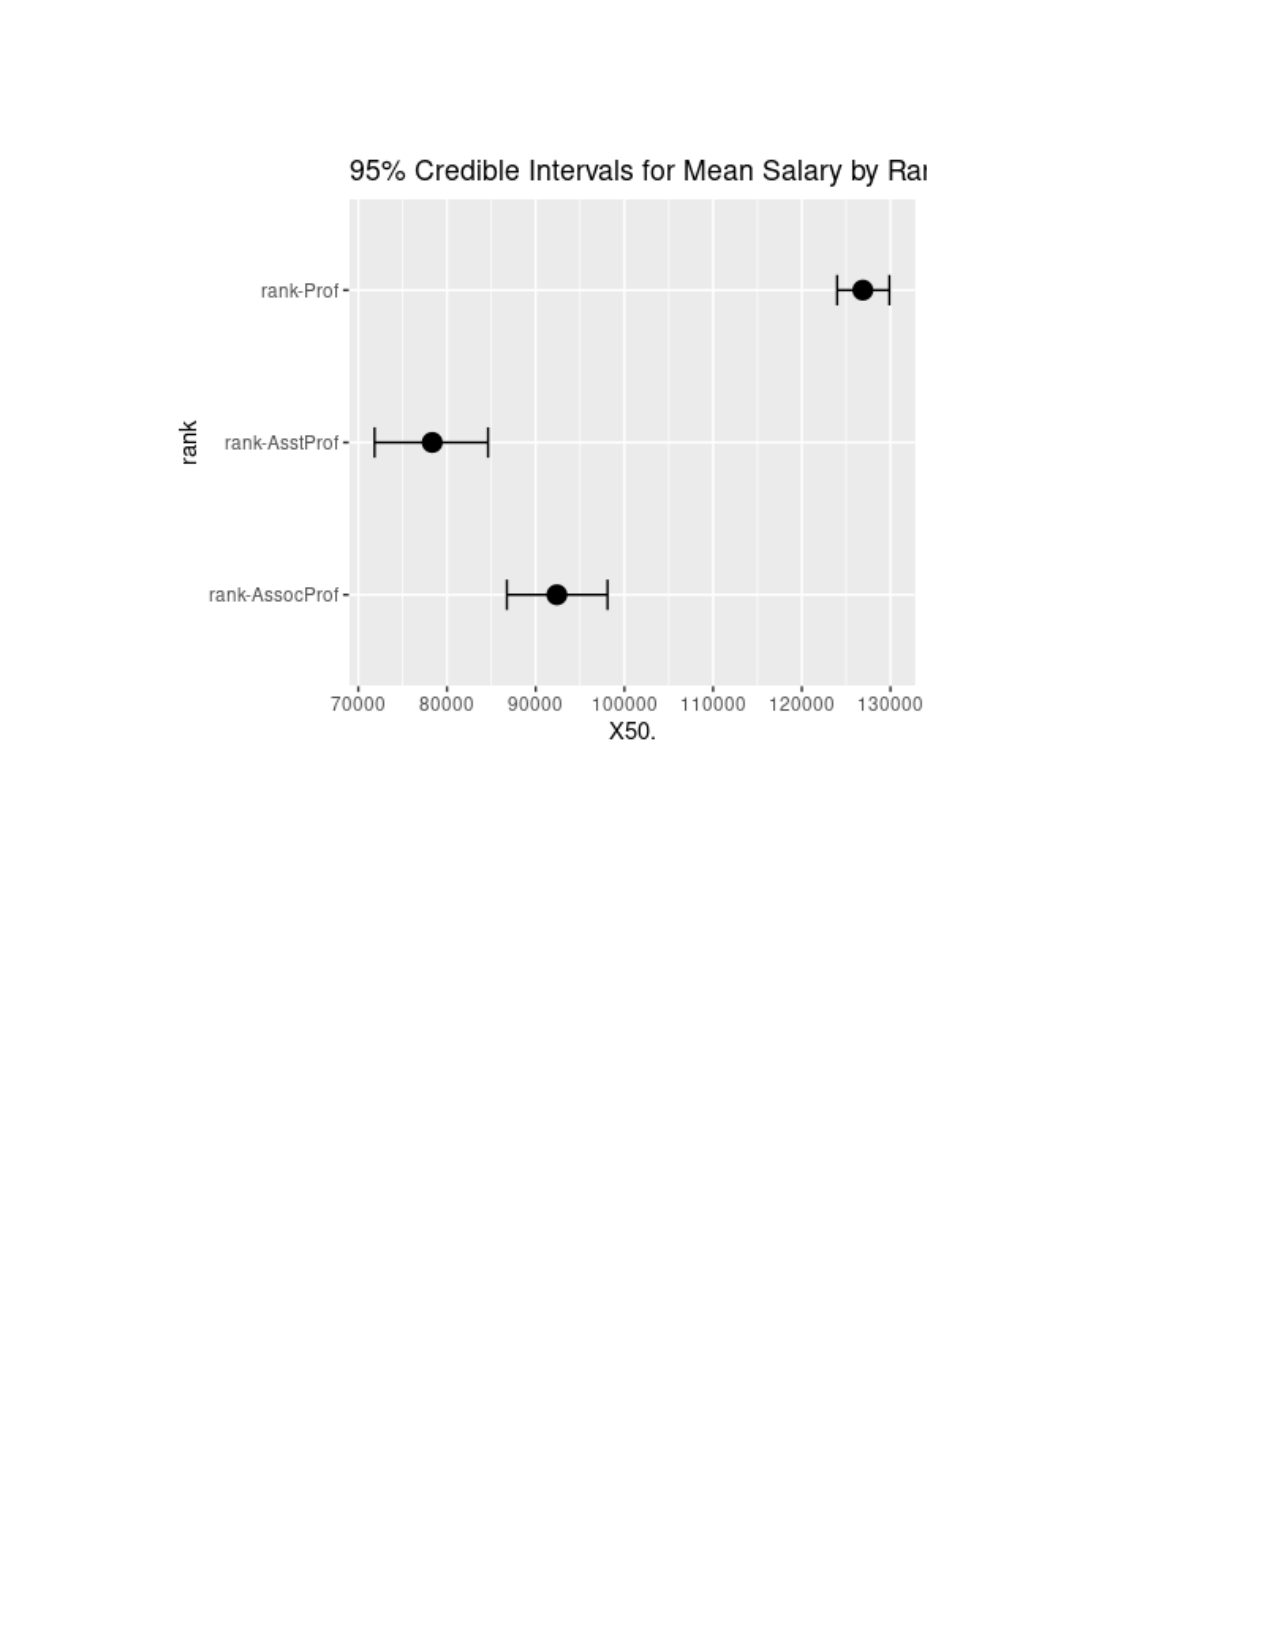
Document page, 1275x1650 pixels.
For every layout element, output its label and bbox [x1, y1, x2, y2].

picture [168, 150, 927, 757]
